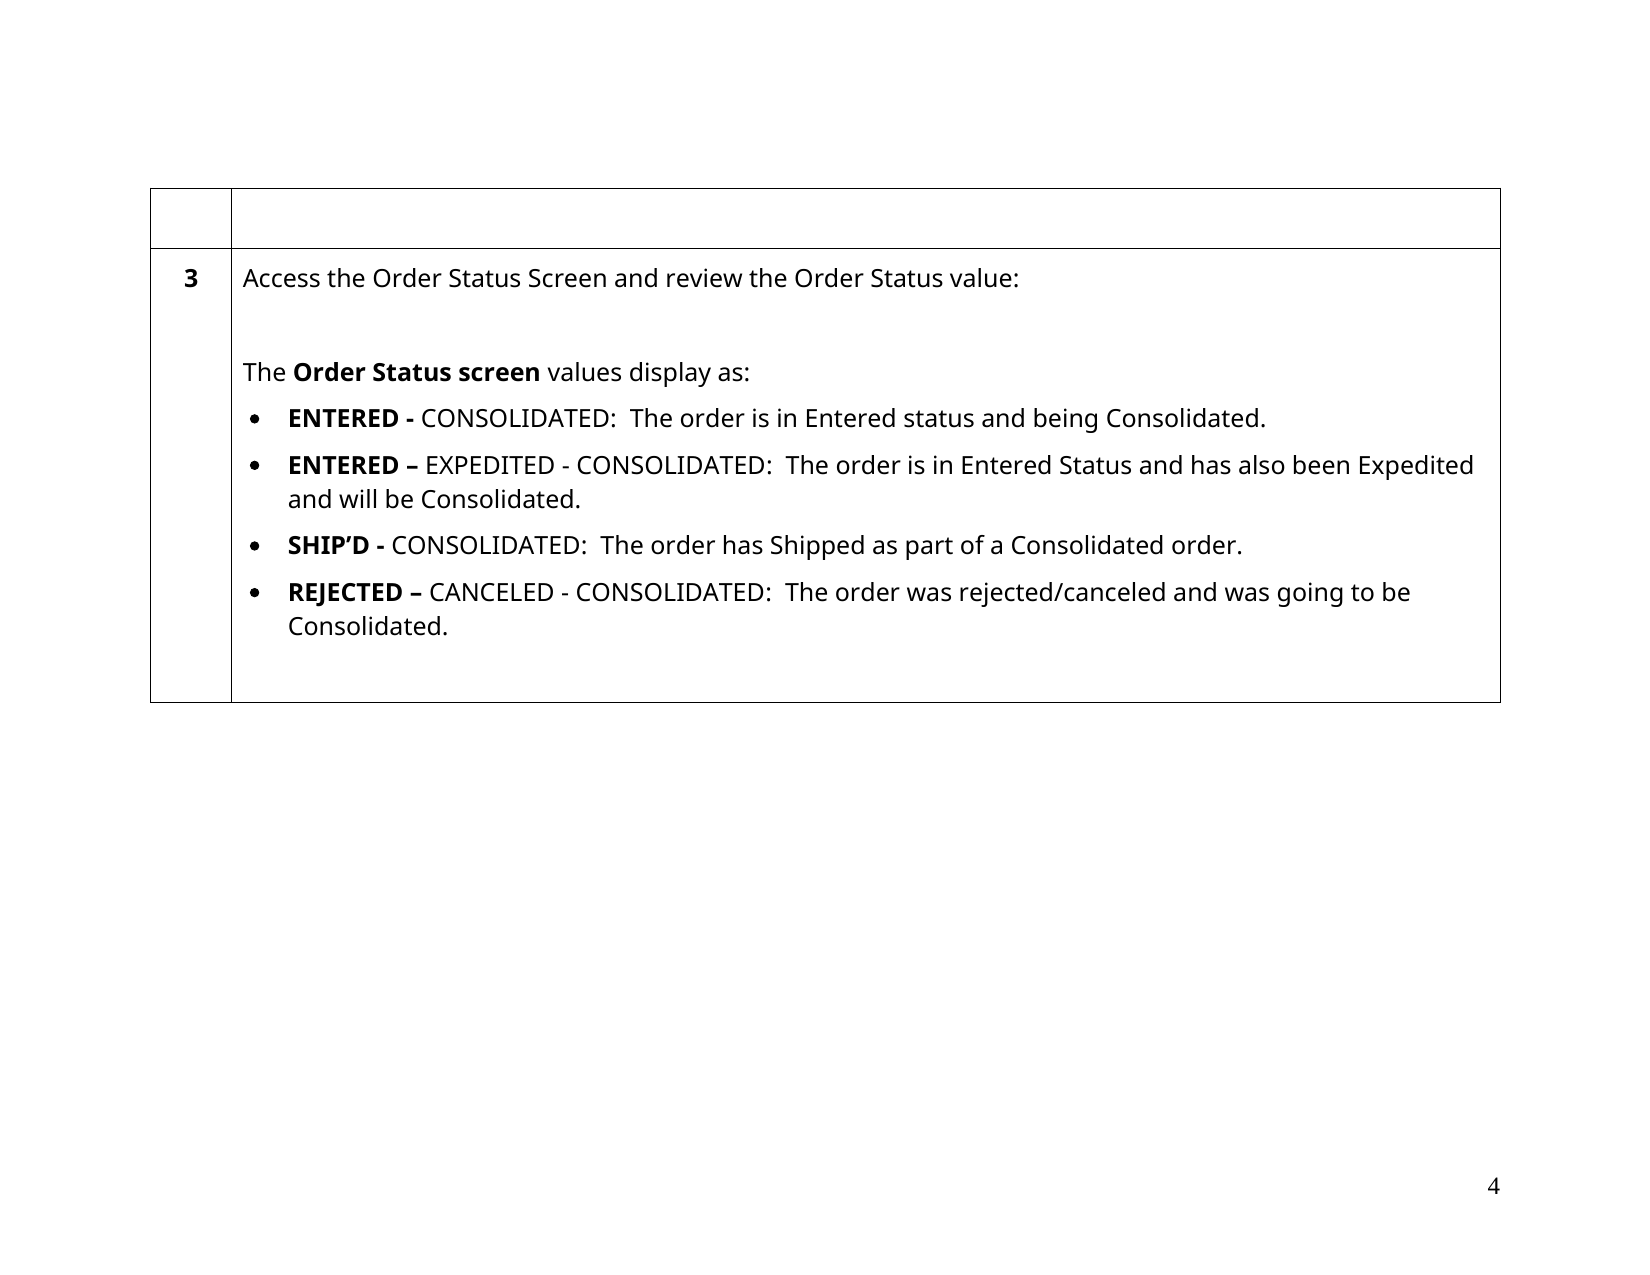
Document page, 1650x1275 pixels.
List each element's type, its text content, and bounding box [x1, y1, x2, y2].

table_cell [232, 189, 1500, 248]
table_cell 3 [151, 249, 231, 702]
table_cell 2 [151, 189, 231, 248]
table_cell Access the Order Status Screen and review the Order Status value: The Order Status screen values display as: ENTERED - CONSOLIDATED: The order is in Entered status and being Consolidated. ENTERED – EXPEDITED - CONSOLIDATED: The order is in Entered Status and has also been Expedited and will be Consolidated. SHIP’D - CONSOLIDATED: The order has Shipped as part of a Consolidated order. REJECTED – CANCELED - CONSOLIDATED: The order was rejected/canceled and was going to be Consolidated. Notes: The Reship, Order Level Comments, and Communication History screens in PeopleSafe display statuses. Example: ENTERED – CNSLD. The Order-Level Comments will include order numbers for all prescription orders included in the consolidated shipment. Order-Level Comments [232, 249, 1500, 702]
